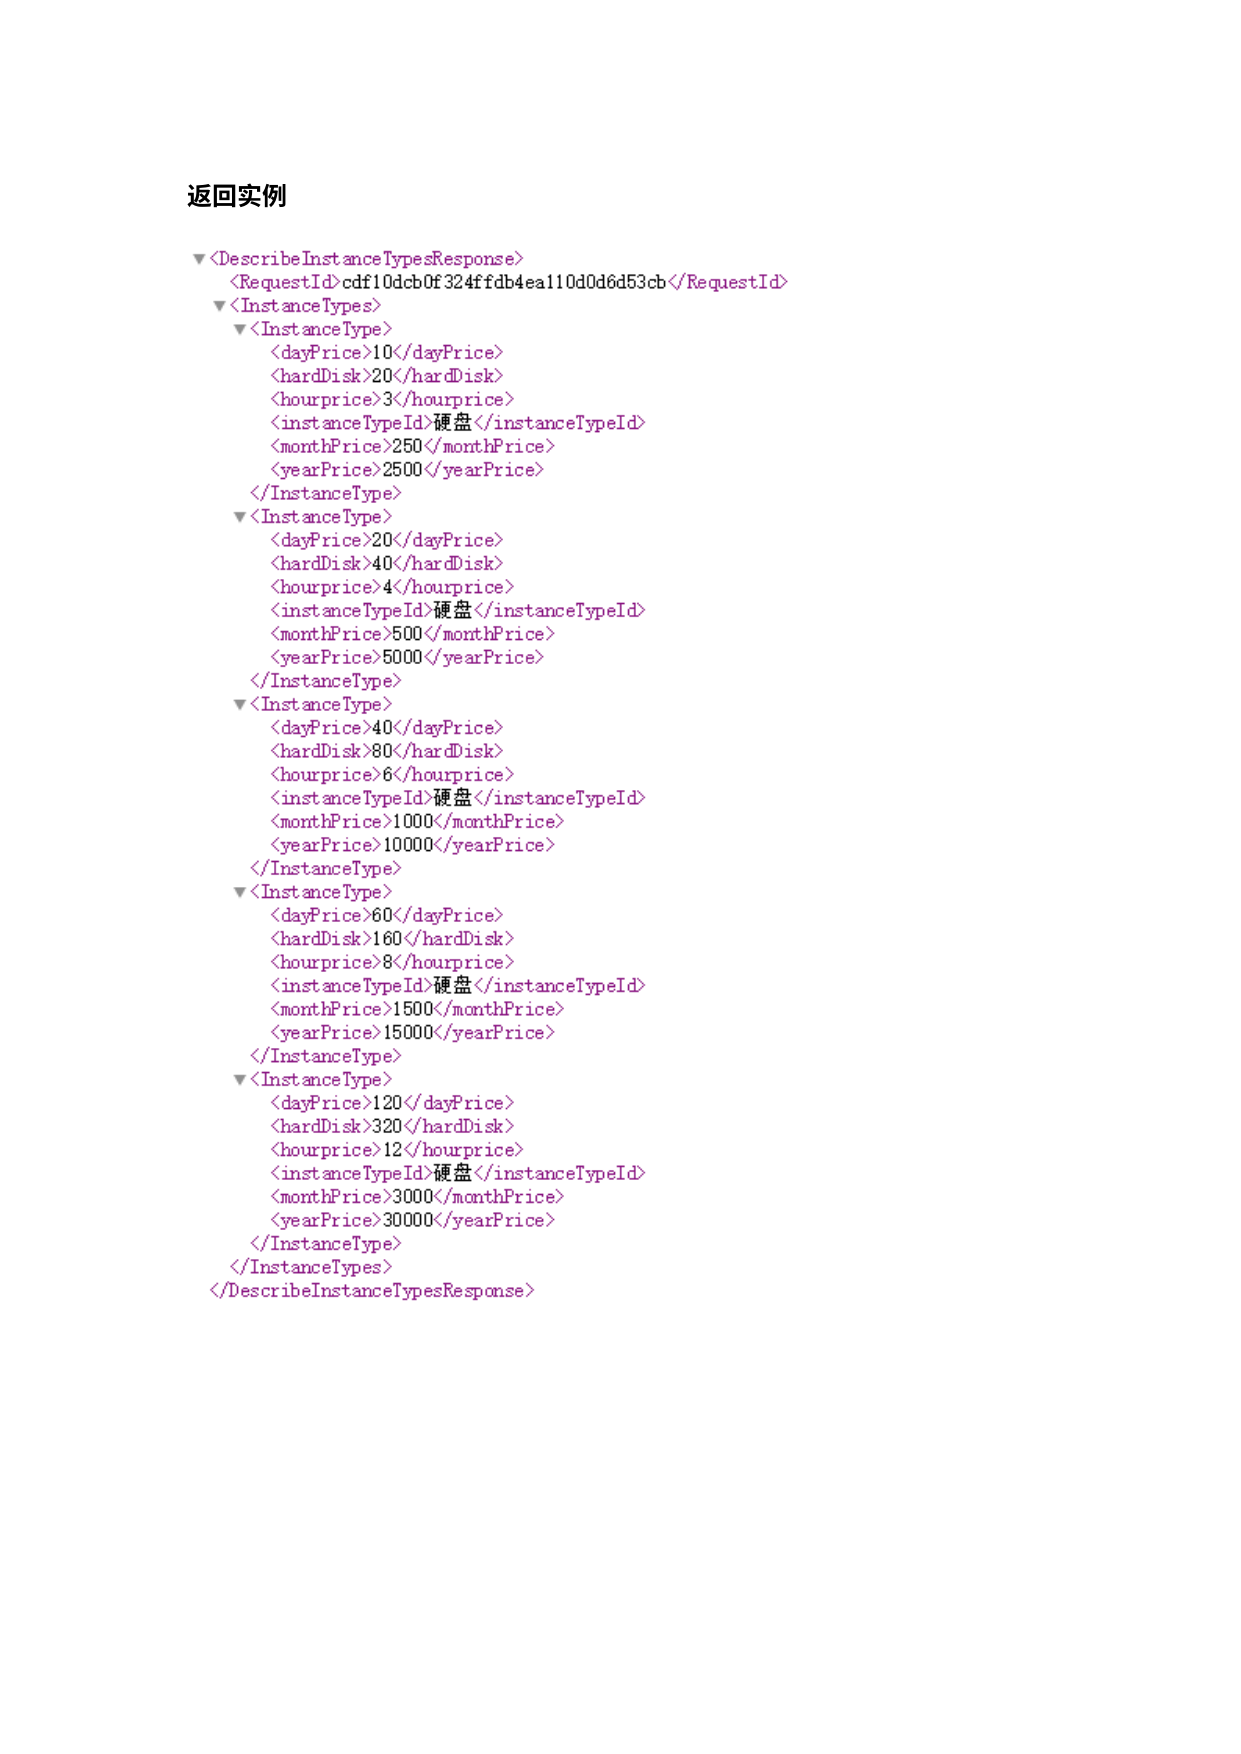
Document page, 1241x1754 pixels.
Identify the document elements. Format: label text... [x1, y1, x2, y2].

subtitle 返回实例 [187, 162, 1053, 227]
picture [187, 245, 797, 1305]
